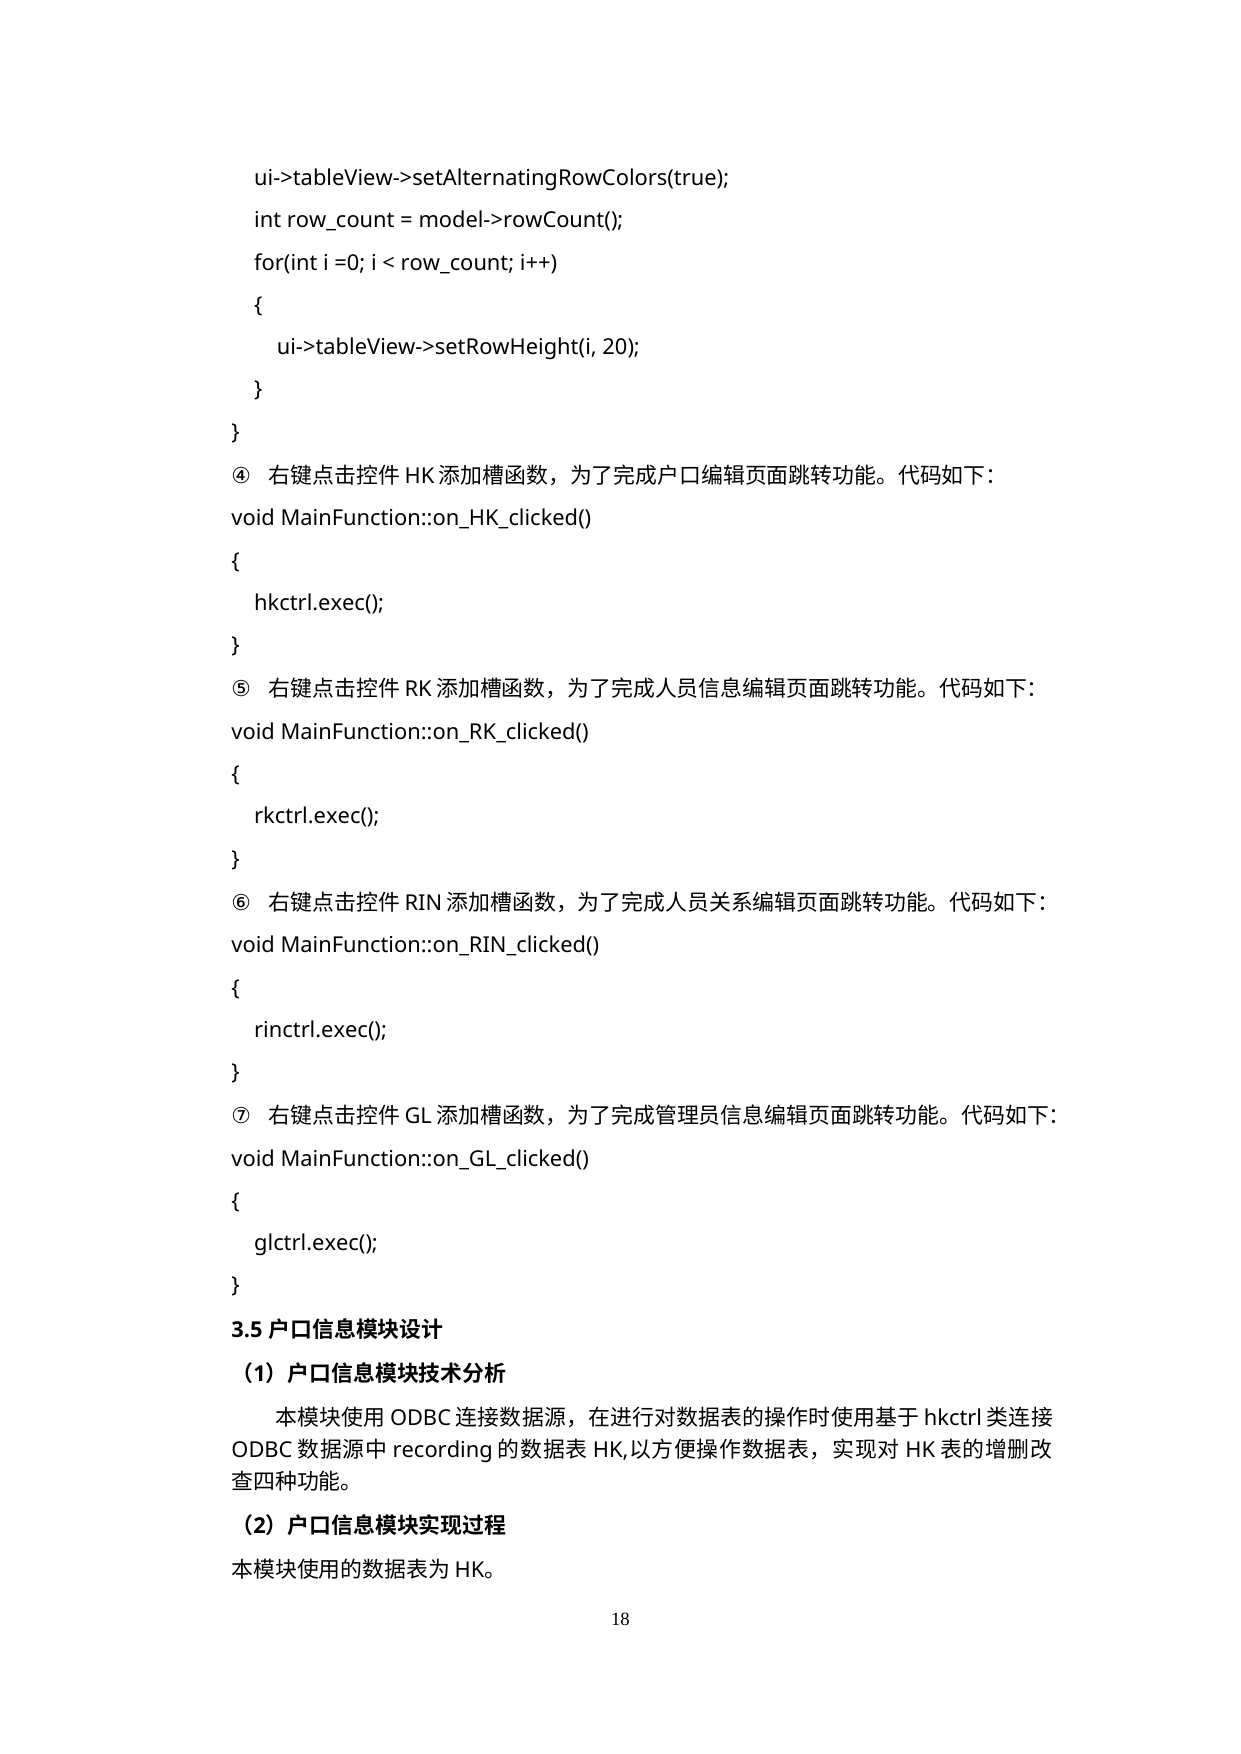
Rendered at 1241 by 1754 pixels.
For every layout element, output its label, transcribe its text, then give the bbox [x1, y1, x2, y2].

text { [231, 971, 1053, 1001]
text 3.5 户口信息模块设计 [231, 1312, 1053, 1343]
text （1）户口信息模块技术分析 [231, 1356, 1053, 1388]
text hkctrl.exec(); [231, 587, 1053, 617]
text void MainFunction::on_GL_clicked() [231, 1143, 1053, 1172]
text ui->tableView->setRowHeight(i, 20); [231, 331, 1053, 361]
text { [231, 758, 1053, 788]
text rinctrl.exec(); [231, 1014, 1053, 1043]
text } [231, 373, 1053, 403]
text （2）户口信息模块实现过程 [231, 1508, 1053, 1540]
text int row_count = model->rowCount(); [231, 204, 1053, 234]
text } [231, 629, 1053, 659]
list 右键点击控件RK添加槽函数，为了完成人员信息编辑页面跳转功能。代码如下： [231, 671, 1053, 703]
list 右键点击控件HK添加槽函数，为了完成户口编辑页面跳转功能。代码如下： [231, 458, 1053, 490]
text 本模块使用ODBC连接数据源，在进行对数据表的操作时使用基于hkctrl类连接ODBC数据源中recording的数据表HK,以方便操作数据表，实现对HK表的增删改查四种功能。 [231, 1400, 1053, 1496]
text } [231, 843, 1053, 872]
text } [231, 1056, 1053, 1086]
list 右键点击控件RIN添加槽函数，为了完成人员关系编辑页面跳转功能。代码如下： [231, 885, 1053, 917]
text { [231, 1185, 1053, 1215]
list 右键点击控件GL添加槽函数，为了完成管理员信息编辑页面跳转功能。代码如下： [231, 1098, 1053, 1130]
text for(int i =0; i < row_count; i++) [231, 247, 1053, 276]
text glctrl.exec(); [231, 1227, 1053, 1257]
text void MainFunction::on_HK_clicked() [231, 502, 1053, 532]
text ui->tableView->setAlternatingRowColors(true); [231, 162, 1053, 192]
text { [231, 544, 1053, 574]
text } [231, 1269, 1053, 1299]
text void MainFunction::on_RIN_clicked() [231, 929, 1053, 959]
text 本模块使用的数据表为HK。 [231, 1552, 1053, 1584]
text void MainFunction::on_RK_clicked() [231, 716, 1053, 746]
text { [231, 289, 1053, 319]
text } [231, 416, 1053, 446]
text rkctrl.exec(); [231, 800, 1053, 830]
